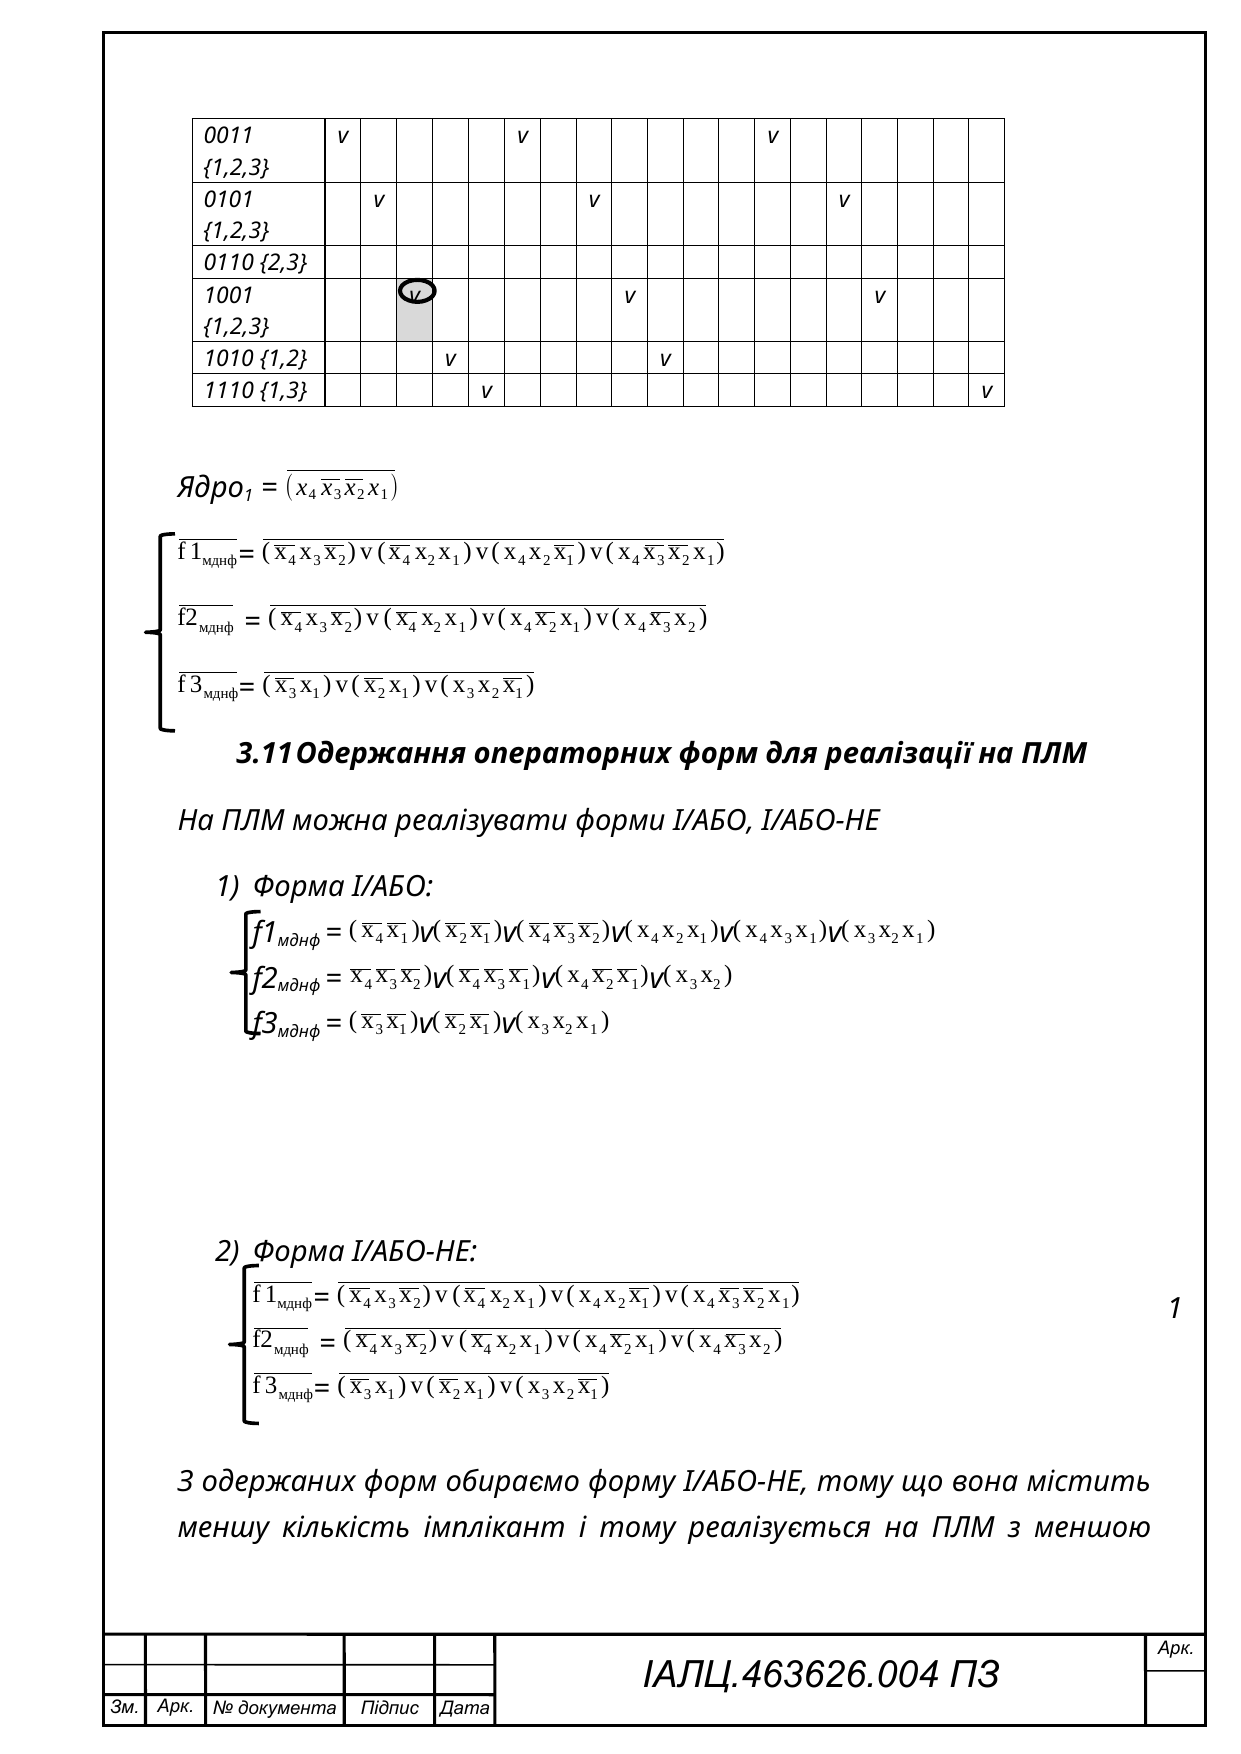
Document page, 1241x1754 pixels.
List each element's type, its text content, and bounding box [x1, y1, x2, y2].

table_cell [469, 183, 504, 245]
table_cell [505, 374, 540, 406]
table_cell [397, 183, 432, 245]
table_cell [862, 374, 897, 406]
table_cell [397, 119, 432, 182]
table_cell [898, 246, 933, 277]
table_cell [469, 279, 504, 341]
list Форма І/АБО-НЕ: [215, 1231, 1152, 1270]
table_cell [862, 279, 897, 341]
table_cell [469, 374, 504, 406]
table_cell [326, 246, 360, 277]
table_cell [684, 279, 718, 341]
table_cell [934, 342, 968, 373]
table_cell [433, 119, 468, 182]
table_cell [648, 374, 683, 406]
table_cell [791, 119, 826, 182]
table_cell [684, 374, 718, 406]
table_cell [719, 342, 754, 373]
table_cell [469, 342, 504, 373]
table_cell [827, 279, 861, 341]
text Ядро1 = [177, 467, 1152, 506]
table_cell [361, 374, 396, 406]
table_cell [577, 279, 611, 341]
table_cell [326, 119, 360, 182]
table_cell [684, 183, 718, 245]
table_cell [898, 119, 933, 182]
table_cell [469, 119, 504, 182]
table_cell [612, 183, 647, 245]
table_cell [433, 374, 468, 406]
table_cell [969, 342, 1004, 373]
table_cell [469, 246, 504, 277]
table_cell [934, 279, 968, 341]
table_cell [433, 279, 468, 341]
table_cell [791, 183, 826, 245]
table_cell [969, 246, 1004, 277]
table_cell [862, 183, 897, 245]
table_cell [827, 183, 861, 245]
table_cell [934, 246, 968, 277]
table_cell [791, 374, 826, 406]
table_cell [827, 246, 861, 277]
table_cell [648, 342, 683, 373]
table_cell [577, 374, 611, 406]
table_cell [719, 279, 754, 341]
list = [252, 1367, 1152, 1407]
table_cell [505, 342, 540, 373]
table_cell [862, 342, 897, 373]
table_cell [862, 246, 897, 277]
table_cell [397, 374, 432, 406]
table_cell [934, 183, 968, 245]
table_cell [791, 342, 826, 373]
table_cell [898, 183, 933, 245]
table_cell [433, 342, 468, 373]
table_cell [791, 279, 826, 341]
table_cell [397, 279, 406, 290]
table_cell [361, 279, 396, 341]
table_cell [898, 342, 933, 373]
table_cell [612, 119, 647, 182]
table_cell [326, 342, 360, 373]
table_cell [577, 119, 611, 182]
text = [177, 600, 1152, 639]
list = [252, 1322, 1152, 1362]
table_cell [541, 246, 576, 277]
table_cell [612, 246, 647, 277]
text = [177, 533, 1152, 573]
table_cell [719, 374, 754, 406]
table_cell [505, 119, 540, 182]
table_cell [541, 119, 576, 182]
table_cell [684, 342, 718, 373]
list Форма І/АБО: [215, 866, 1152, 905]
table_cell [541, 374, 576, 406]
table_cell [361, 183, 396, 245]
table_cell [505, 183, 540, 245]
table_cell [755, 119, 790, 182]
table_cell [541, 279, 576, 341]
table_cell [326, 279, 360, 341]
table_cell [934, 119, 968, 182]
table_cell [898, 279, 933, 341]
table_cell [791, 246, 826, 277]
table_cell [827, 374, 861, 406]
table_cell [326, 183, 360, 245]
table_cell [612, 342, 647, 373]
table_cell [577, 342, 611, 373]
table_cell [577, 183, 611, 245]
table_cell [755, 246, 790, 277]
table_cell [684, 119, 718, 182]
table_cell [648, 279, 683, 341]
text На ПЛМ можна реалізувати форми І/АБО, І/АБО-НЕ [177, 799, 1152, 839]
list = [252, 1276, 1152, 1316]
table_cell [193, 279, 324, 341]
list f2мднф = vvv [252, 957, 1152, 997]
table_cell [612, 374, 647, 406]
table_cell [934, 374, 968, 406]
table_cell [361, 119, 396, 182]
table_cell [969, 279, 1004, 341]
list f1мднф = vvvvv [252, 911, 1152, 951]
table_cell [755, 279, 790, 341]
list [177, 1460, 1152, 1546]
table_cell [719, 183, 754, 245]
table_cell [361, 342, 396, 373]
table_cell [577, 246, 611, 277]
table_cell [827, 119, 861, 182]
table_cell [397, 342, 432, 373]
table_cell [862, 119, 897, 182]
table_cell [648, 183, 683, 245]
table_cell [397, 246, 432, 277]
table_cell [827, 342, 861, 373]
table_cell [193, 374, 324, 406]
text = [177, 666, 1152, 706]
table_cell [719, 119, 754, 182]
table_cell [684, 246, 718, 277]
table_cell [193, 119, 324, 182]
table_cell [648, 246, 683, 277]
list f3мднф = vv [252, 1002, 1152, 1042]
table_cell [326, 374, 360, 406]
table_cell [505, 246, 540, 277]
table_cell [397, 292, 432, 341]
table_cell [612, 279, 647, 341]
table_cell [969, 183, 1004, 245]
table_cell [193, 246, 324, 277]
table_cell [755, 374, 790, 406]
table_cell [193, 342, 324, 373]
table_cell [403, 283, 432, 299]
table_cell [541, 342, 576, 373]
list Одержання операторних форм для реалізації на ПЛМ [236, 733, 1152, 772]
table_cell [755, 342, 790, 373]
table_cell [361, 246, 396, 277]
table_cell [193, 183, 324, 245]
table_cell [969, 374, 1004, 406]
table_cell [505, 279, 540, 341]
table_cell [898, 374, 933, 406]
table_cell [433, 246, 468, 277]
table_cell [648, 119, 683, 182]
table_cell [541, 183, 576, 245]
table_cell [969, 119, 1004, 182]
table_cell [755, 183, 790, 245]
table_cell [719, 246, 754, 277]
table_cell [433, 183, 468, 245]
